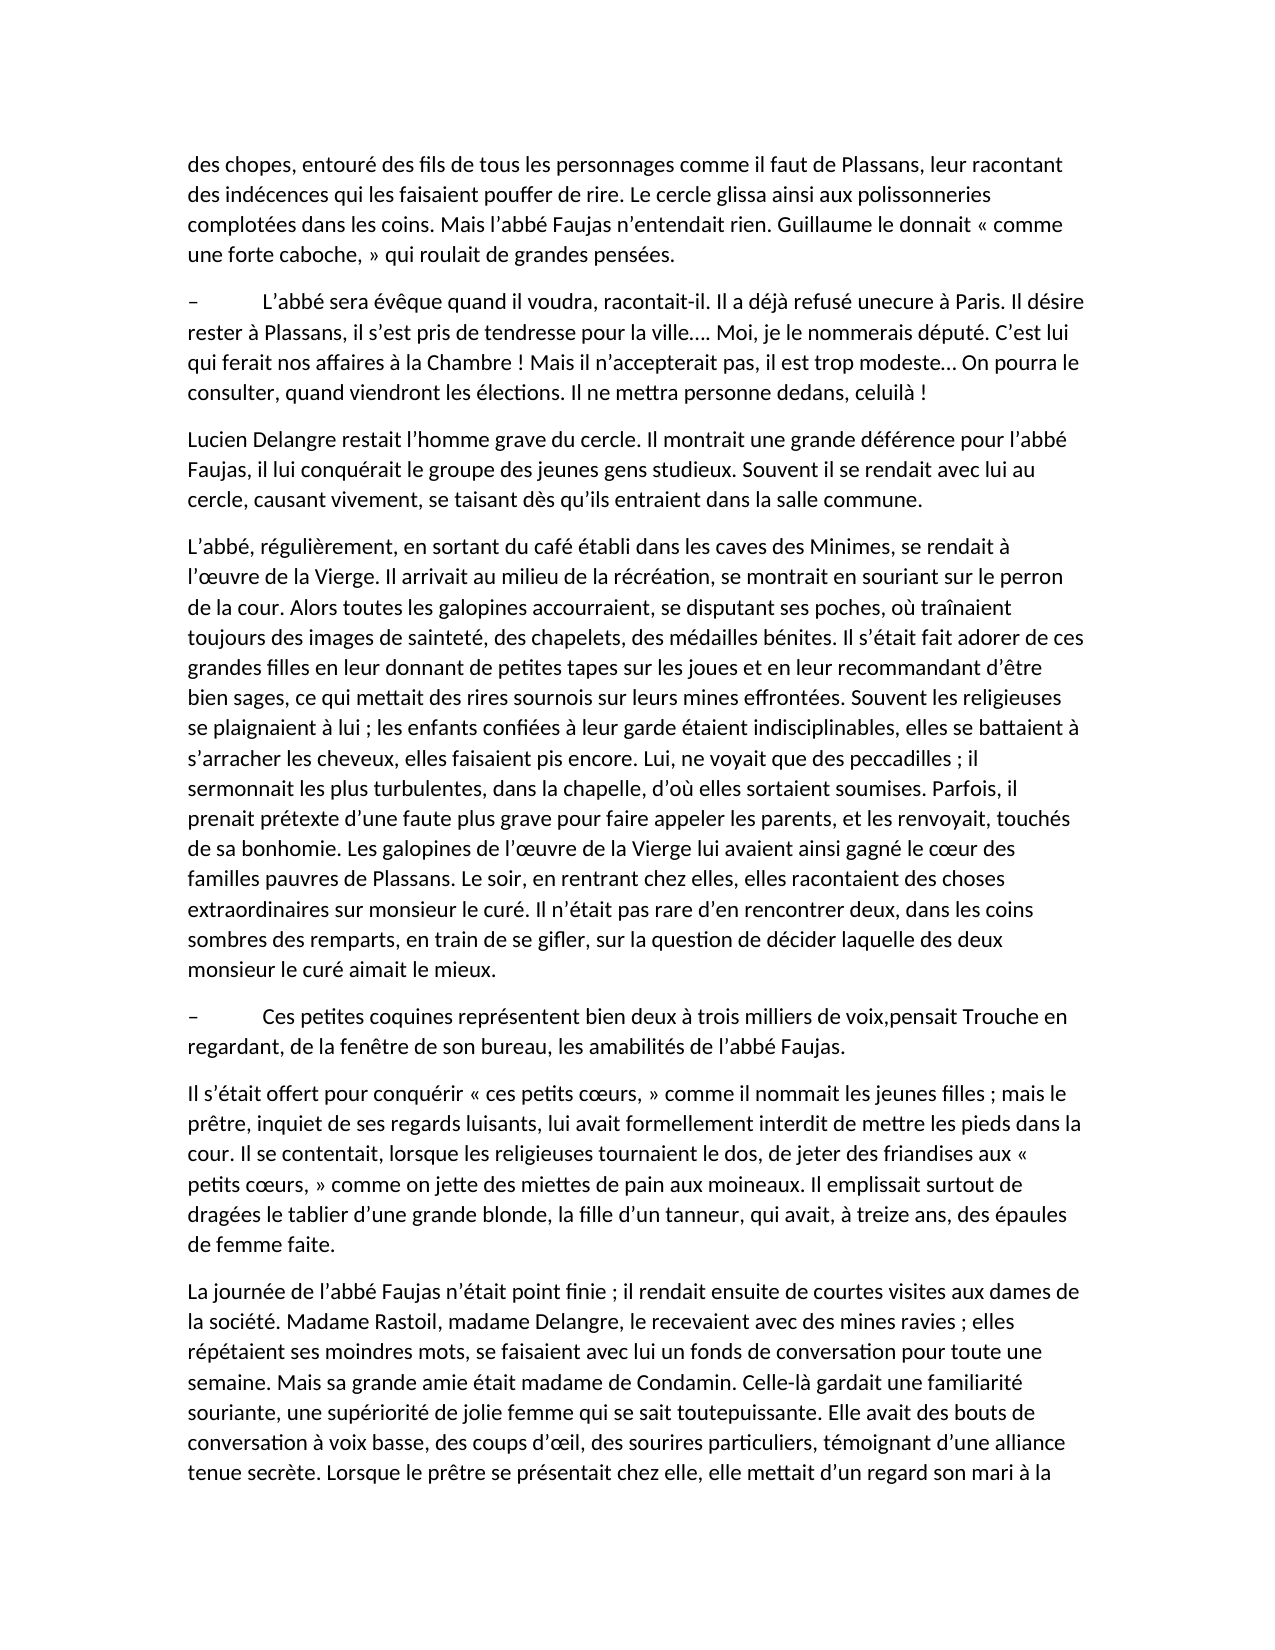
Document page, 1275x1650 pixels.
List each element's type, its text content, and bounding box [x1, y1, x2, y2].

text L’abbé, régulièrement, en sortant du café établi dans les caves des Minimes, se rendait à l’œuvre de la Vierge. Il arrivait au milieu de la récréation, se montrait en souriant sur le perron de la cour. Alors toutes les galopines accourraient, se disputant ses poches, où traînaient toujours des images de sainteté, des chapelets, des médailles bénites. Il s’était fait adorer de ces grandes filles en leur donnant de petites tapes sur les joues et en leur recommandant d’être bien sages, ce qui mettait des rires sournois sur leurs mines effrontées. Souvent les religieuses se plaignaient à lui ; les enfants confiées à leur garde étaient indisciplinables, elles se battaient à s’arracher les cheveux, elles faisaient pis encore. Lui, ne voyait que des peccadilles ; il sermonnait les plus turbulentes, dans la chapelle, d’où elles sortaient soumises. Parfois, il prenait prétexte d’une faute plus grave pour faire appeler les parents, et les renvoyait, touchés de sa bonhomie. Les galopines de l’œuvre de la Vierge lui avaient ainsi gagné le cœur des familles pauvres de Plassans. Le soir, en rentrant chez elles, elles racontaient des choses extraordinaires sur monsieur le curé. Il n’était pas rare d’en rencontrer deux, dans les coins sombres des remparts, en train de se gifler, sur la question de décider laquelle des deux monsieur le curé aimait le mieux. [187, 532, 1087, 983]
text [187, 150, 1087, 269]
text – L’abbé sera évêque quand il voudra, racontait-il. Il a déjà refusé unecure à Paris. Il désire rester à Plassans, il s’est pris de tendresse pour la ville…. Moi, je le nommerais député. C’est lui qui ferait nos affaires à la Chambre ! Mais il n’accepterait pas, il est trop modeste… On pourra le consulter, quand viendront les élections. Il ne mettra personne dedans, celuilà ! [187, 287, 1087, 406]
text Il s’était offert pour conquérir « ces petits cœurs, » comme il nommait les jeunes filles ; mais le prêtre, inquiet de ses regards luisants, lui avait formellement interdit de mettre les pieds dans la cour. Il se contentait, lorsque les religieuses tournaient le dos, de jeter des friandises aux « petits cœurs, » comme on jette des miettes de pain aux moineaux. Il emplissait surtout de dragées le tablier d’une grande blonde, la fille d’un tanneur, qui avait, à treize ans, des épaules de femme faite. [187, 1079, 1087, 1258]
text Lucien Delangre restait l’homme grave du cercle. Il montrait une grande déférence pour l’abbé Faujas, il lui conquérait le groupe des jeunes gens studieux. Souvent il se rendait avec lui au cercle, causant vivement, se taisant dès qu’ils entraient dans la salle commune. [187, 425, 1087, 513]
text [187, 1277, 1087, 1486]
text – Ces petites coquines représentent bien deux à trois milliers de voix,pensait Trouche en regardant, de la fenêtre de son bureau, les amabilités de l’abbé Faujas. [187, 1002, 1087, 1060]
